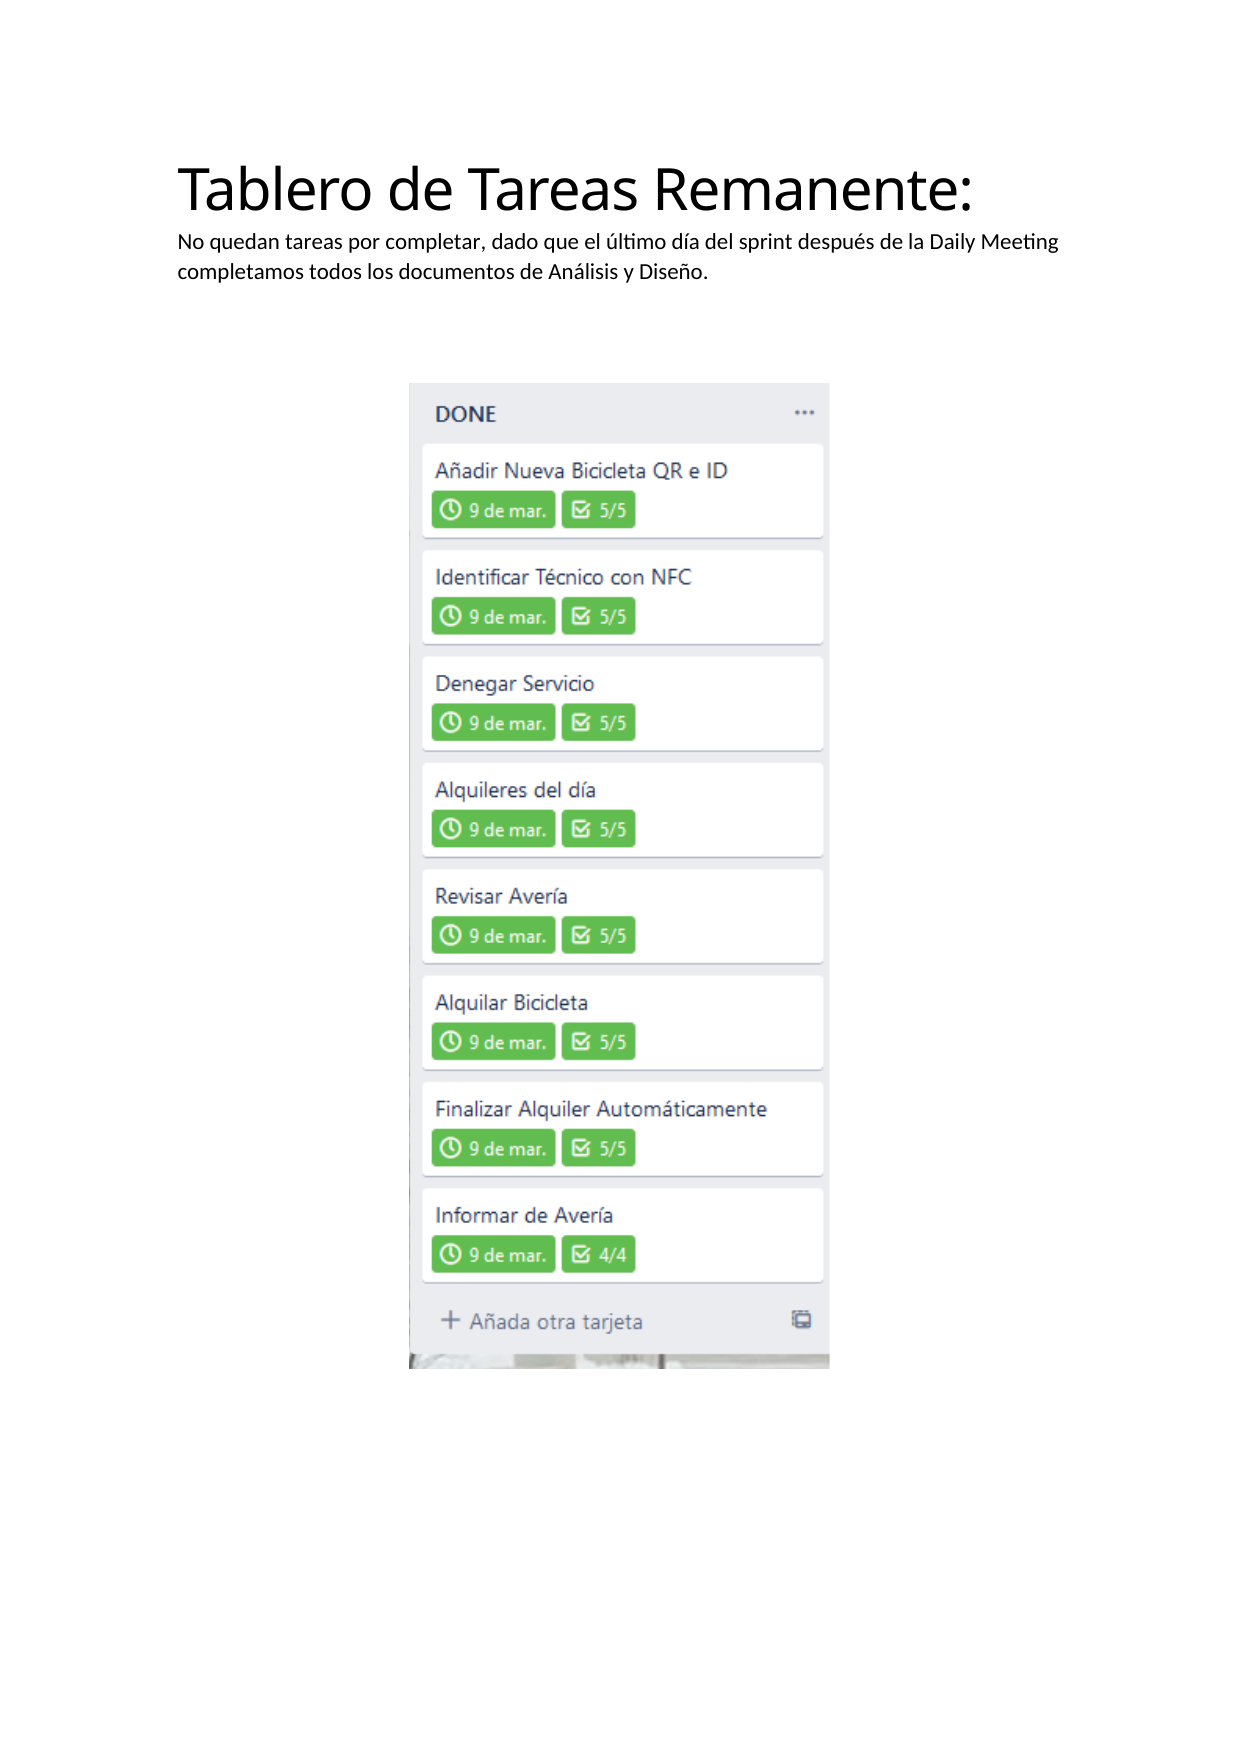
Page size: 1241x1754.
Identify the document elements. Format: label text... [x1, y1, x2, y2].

title Tablero de Tareas Remanente: [177, 148, 1063, 227]
text No quedan tareas por completar, dado que el último día del sprint después de la Daily Meeting completamos todos los documentos de Análisis y Diseño. [177, 227, 1063, 285]
picture [407, 383, 829, 1365]
